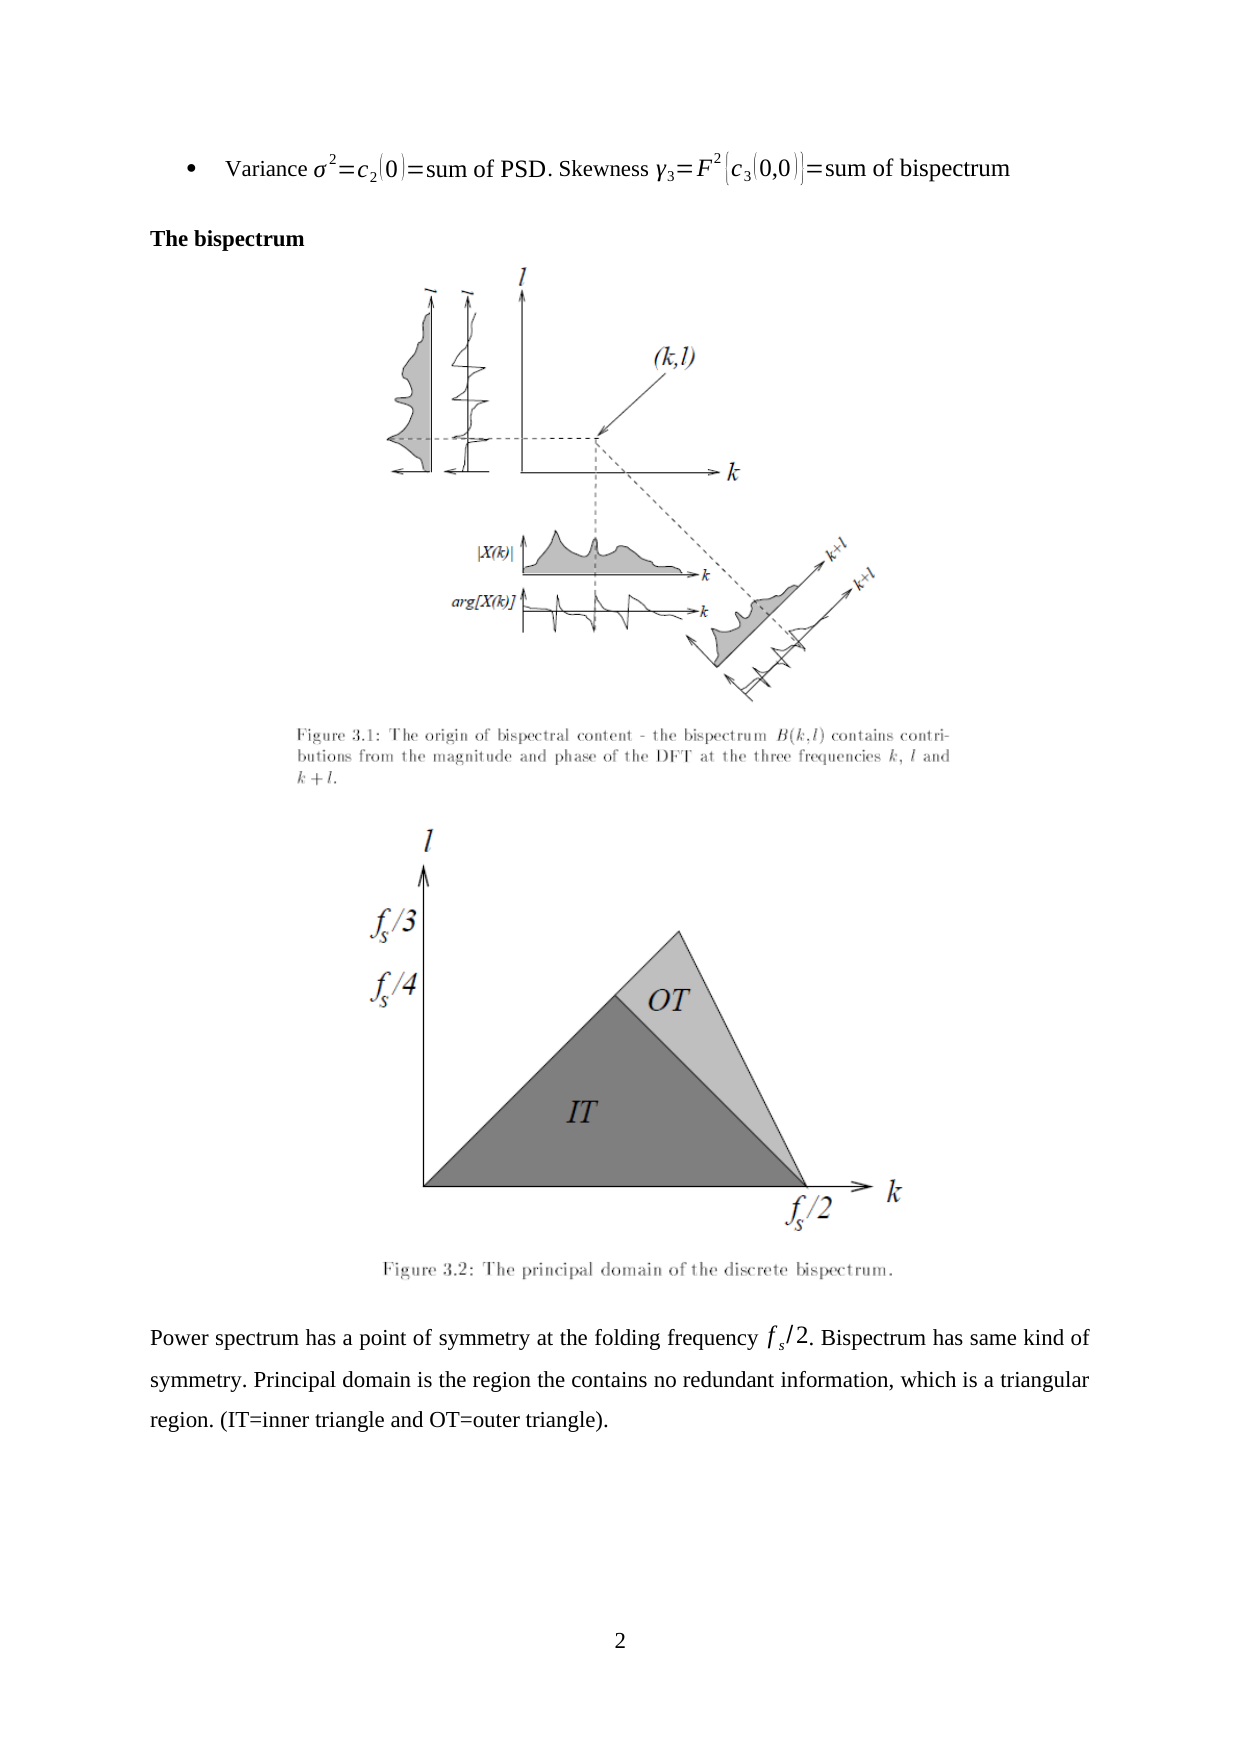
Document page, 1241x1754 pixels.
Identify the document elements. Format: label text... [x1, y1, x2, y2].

subtitle The bispectrum [150, 225, 1090, 251]
text Power spectrum has a point of symmetry at the folding frequency . Bispectrum has same kind of symmetry. Principal domain is the region the contains no redundant information, which is a triangular region. (IT=inner triangle and OT=outer triangle). [150, 1322, 1090, 1432]
list Variance . Skewness [187, 150, 1090, 187]
picture [317, 822, 923, 1292]
picture [284, 264, 956, 793]
